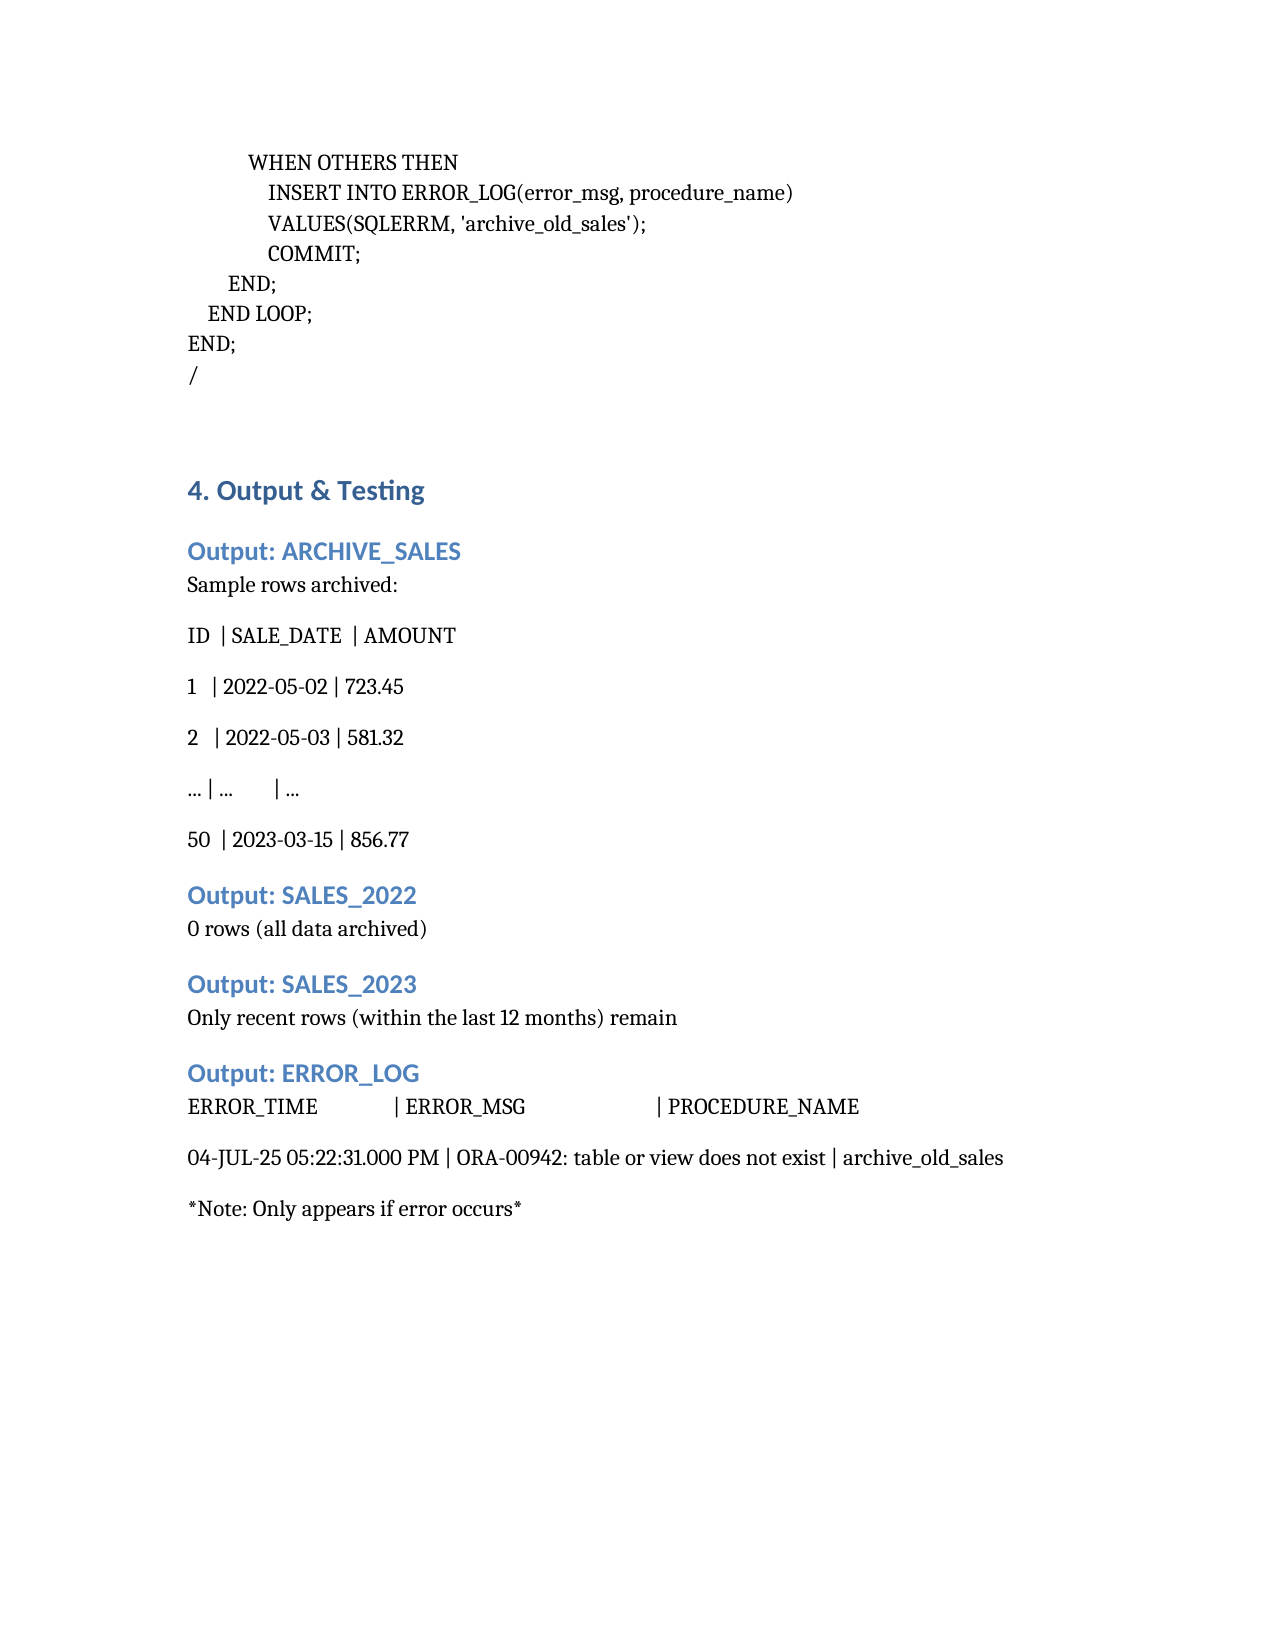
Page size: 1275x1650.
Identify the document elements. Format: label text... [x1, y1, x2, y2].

subtitle Output: ARCHIVE_SALES [187, 534, 1087, 567]
text 1 | 2022-05-02 | 723.45 [187, 674, 1087, 700]
text Only recent rows (within the last 12 months) remain [187, 1005, 1087, 1031]
text 50 | 2023-03-15 | 856.77 [187, 827, 1087, 853]
subtitle 4. Output & Testing [187, 472, 1087, 507]
subtitle Output: SALES_2023 [187, 967, 1087, 1000]
text 2 | 2022-05-03 | 581.32 [187, 725, 1087, 751]
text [187, 150, 1087, 418]
text ID | SALE_DATE | AMOUNT [187, 623, 1087, 649]
text ... | ... | ... [187, 776, 1087, 802]
text 04-JUL-25 05:22:31.000 PM | ORA-00942: table or view does not exist | archive_old_sales [187, 1145, 1087, 1171]
text ERROR_TIME | ERROR_MSG | PROCEDURE_NAME [187, 1094, 1087, 1120]
text 0 rows (all data archived) [187, 916, 1087, 942]
text *Note: Only appears if error occurs* [187, 1196, 1087, 1222]
subtitle Output: SALES_2022 [187, 878, 1087, 911]
text Sample rows archived: [187, 572, 1087, 598]
subtitle Output: ERROR_LOG [187, 1056, 1087, 1089]
